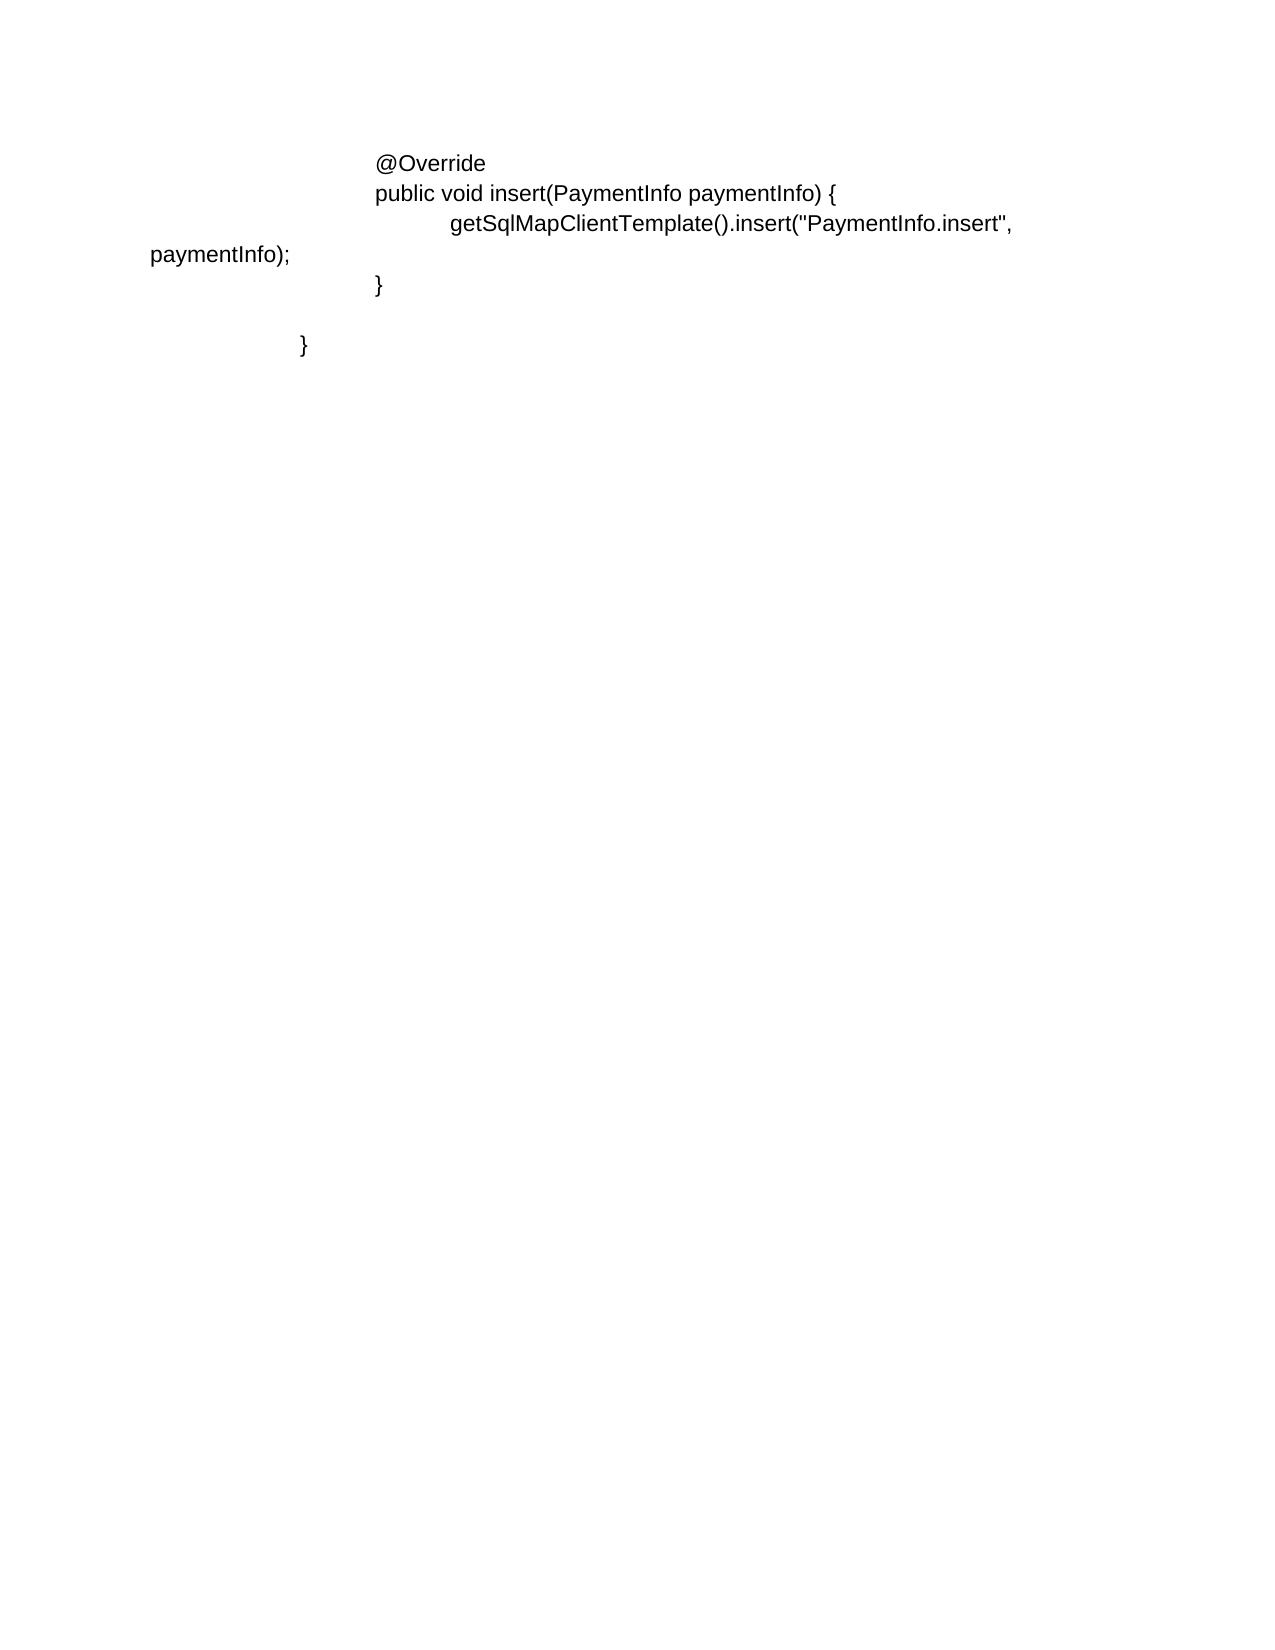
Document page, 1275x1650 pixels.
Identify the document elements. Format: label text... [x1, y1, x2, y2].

text } [150, 331, 1125, 358]
text public void insert(PaymentInfo paymentInfo) { [150, 180, 1125, 207]
text @Override [150, 150, 1125, 176]
text } [150, 271, 1125, 297]
text getSqlMapClientTemplate().insert("PaymentInfo.insert", paymentInfo); [150, 210, 1125, 267]
